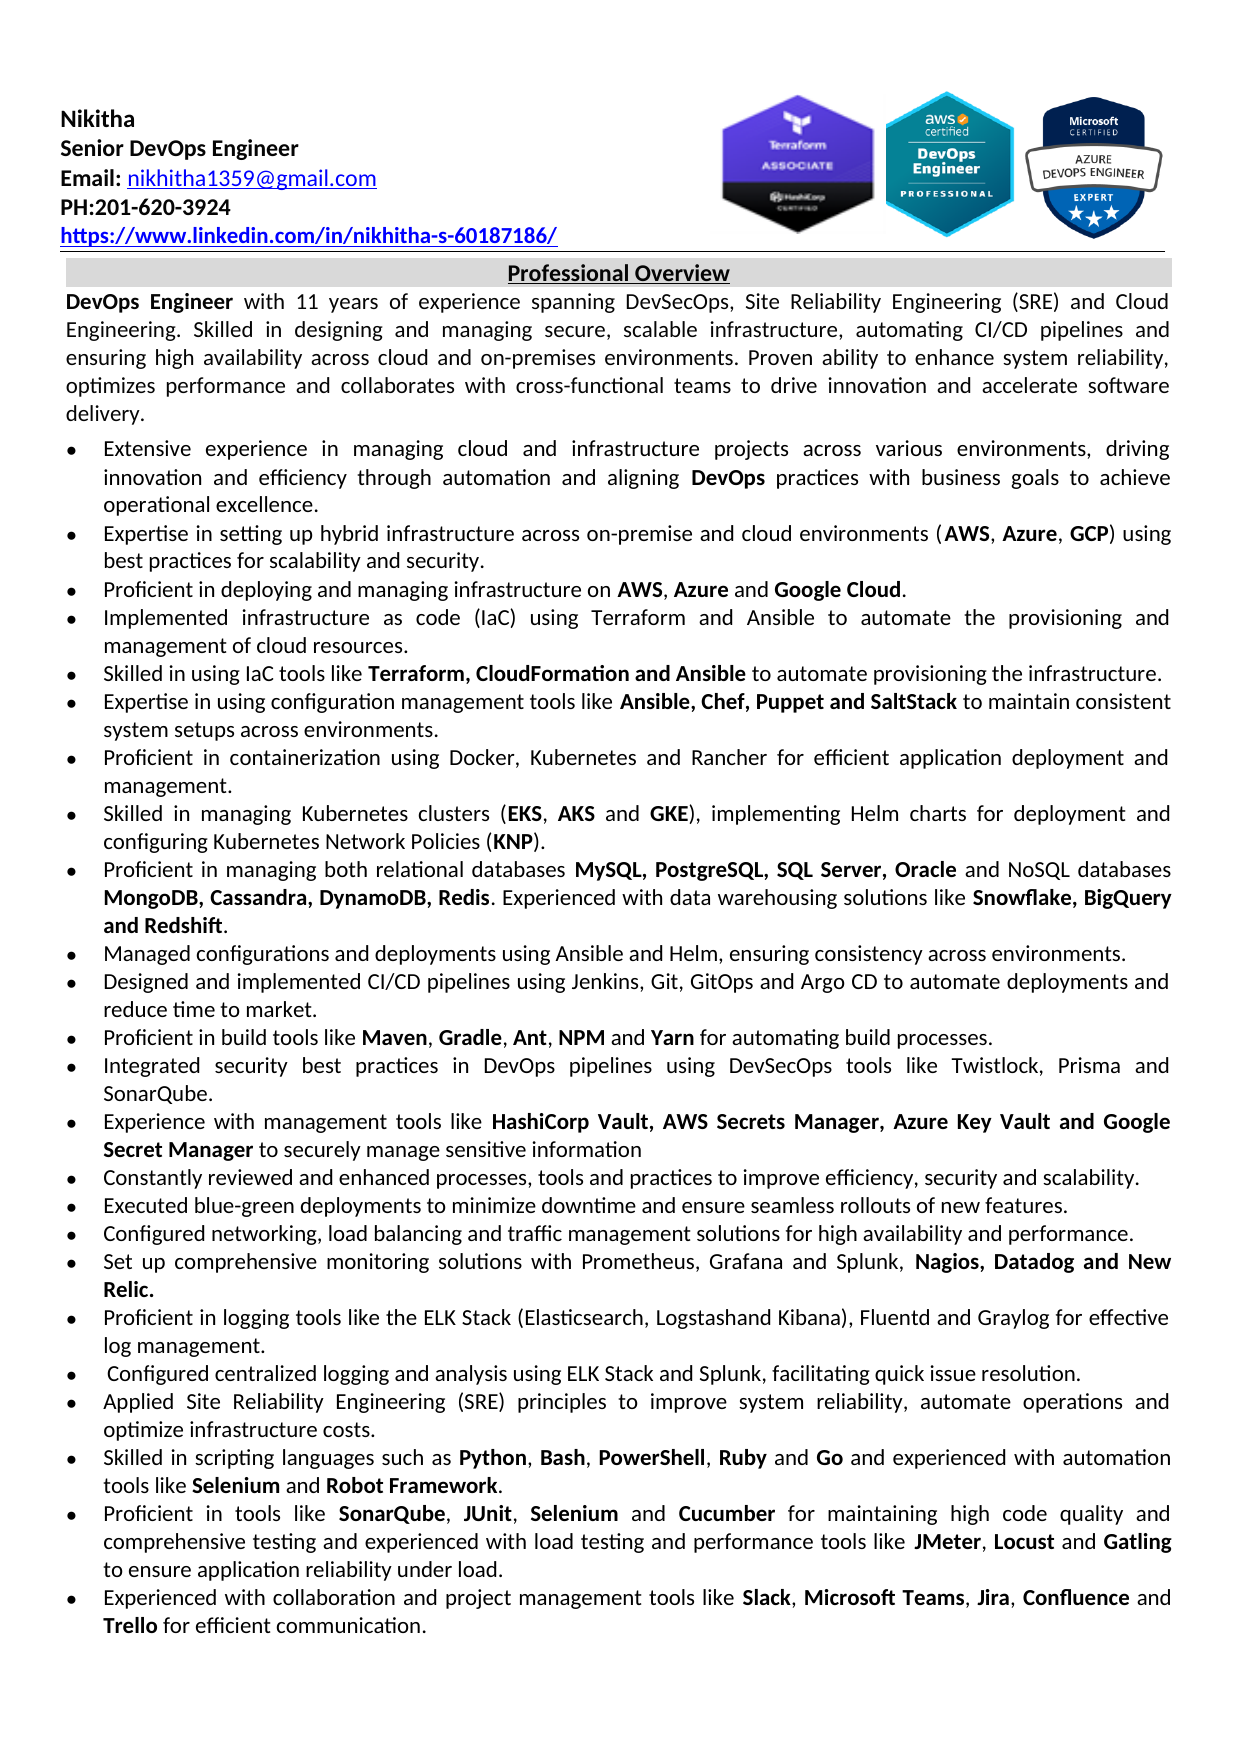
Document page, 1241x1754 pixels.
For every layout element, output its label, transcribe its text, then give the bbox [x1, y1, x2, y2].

list Implemented infrastructure as code (IaC) using Terraform and Ansible to automate the provisioning and management of cloud resources. [66, 603, 1172, 659]
text Nikitha [60, 103, 710, 133]
list Integrated security best practices in DevOps pipelines using DevSecOps tools like Twistlock, Prisma and SonarQube. [66, 1051, 1172, 1107]
list Proficient in build tools like Maven, Gradle, Ant, NPM and Yarn for automating build processes. [66, 1023, 1172, 1051]
list Executed blue-green deployments to minimize downtime and ensure seamless rollouts of new features. [66, 1191, 1172, 1219]
list Proficient in logging tools like the ELK Stack (Elasticsearch, Logstashand Kibana), Fluentd and Graylog for effective log management. [66, 1303, 1172, 1359]
text PH:201-620-3924 [60, 192, 710, 221]
text Professional Overview [66, 258, 1172, 287]
text DevOps Engineer with 11 years of experience spanning DevSecOps, Site Reliability Engineering (SRE) and Cloud Engineering. Skilled in designing and managing secure, scalable infrastructure, automating CI/CD pipelines and ensuring high availability across cloud and on-premises environments. Proven ability to enhance system reliability, optimizes performance and collaborates with cross-functional teams to drive innovation and accelerate software delivery. [66, 287, 1172, 427]
text https://www.linkedin.com/in/nikhitha-s-60187186/ [60, 221, 1165, 251]
picture [710, 89, 1166, 240]
list Designed and implemented CI/CD pipelines using Jenkins, Git, GitOps and Argo CD to automate deployments and reduce time to market. [66, 967, 1172, 1023]
list Expertise in using configuration management tools like Ansible, Chef, Puppet and SaltStack to maintain consistent system setups across environments. [66, 687, 1172, 743]
list Managed configurations and deployments using Ansible and Helm, ensuring consistency across environments. [66, 939, 1172, 967]
list Skilled in using IaC tools like Terraform, CloudFormation and Ansible to automate provisioning the infrastructure. [66, 659, 1172, 687]
list Expertise in setting up hybrid infrastructure across on-premise and cloud environments (AWS, Azure, GCP) using best practices for scalability and security. [66, 519, 1172, 575]
list Proficient in managing both relational databases MySQL, PostgreSQL, SQL Server, Oracle and NoSQL databases MongoDB, Cassandra, DynamoDB, Redis. Experienced with data warehousing solutions like Snowflake, BigQuery and Redshift. [66, 855, 1172, 939]
list Configured networking, load balancing and traffic management solutions for high availability and performance. [66, 1219, 1172, 1247]
list Constantly reviewed and enhanced processes, tools and practices to improve efficiency, security and scalability. [66, 1163, 1172, 1191]
list Configured centralized logging and analysis using ELK Stack and Splunk, facilitating quick issue resolution. [66, 1359, 1172, 1387]
list Proficient in deploying and managing infrastructure on AWS, Azure and Google Cloud. [66, 575, 1172, 603]
list Proficient in containerization using Docker, Kubernetes and Rancher for efficient application deployment and management. [66, 743, 1172, 799]
text Senior DevOps Engineer [60, 133, 710, 163]
list Proficient in tools like SonarQube, JUnit, Selenium and Cucumber for maintaining high code quality and comprehensive testing and experienced with load testing and performance tools like JMeter, Locust and Gatling to ensure application reliability under load. [66, 1499, 1172, 1583]
list Experience with management tools like HashiCorp Vault, AWS Secrets Manager, Azure Key Vault and Google Secret Manager to securely manage sensitive information [66, 1107, 1172, 1163]
list Applied Site Reliability Engineering (SRE) principles to improve system reliability, automate operations and optimize infrastructure costs. [66, 1387, 1172, 1443]
list Extensive experience in managing cloud and infrastructure projects across various environments, driving innovation and efficiency through automation and aligning DevOps practices with business goals to achieve operational excellence. [66, 434, 1172, 519]
list Set up comprehensive monitoring solutions with Prometheus, Grafana and Splunk, Nagios, Datadog and New Relic. [66, 1247, 1172, 1303]
text Email: nikhitha1359@gmail.com [60, 163, 710, 192]
list Skilled in managing Kubernetes clusters (EKS, AKS and GKE), implementing Helm charts for deployment and configuring Kubernetes Network Policies (KNP). [66, 799, 1172, 855]
list Experienced with collaboration and project management tools like Slack, Microsoft Teams, Jira, Confluence and Trello for efficient communication. [66, 1583, 1172, 1639]
list Skilled in scripting languages such as Python, Bash, PowerShell, Ruby and Go and experienced with automation tools like Selenium and Robot Framework. [66, 1443, 1172, 1499]
